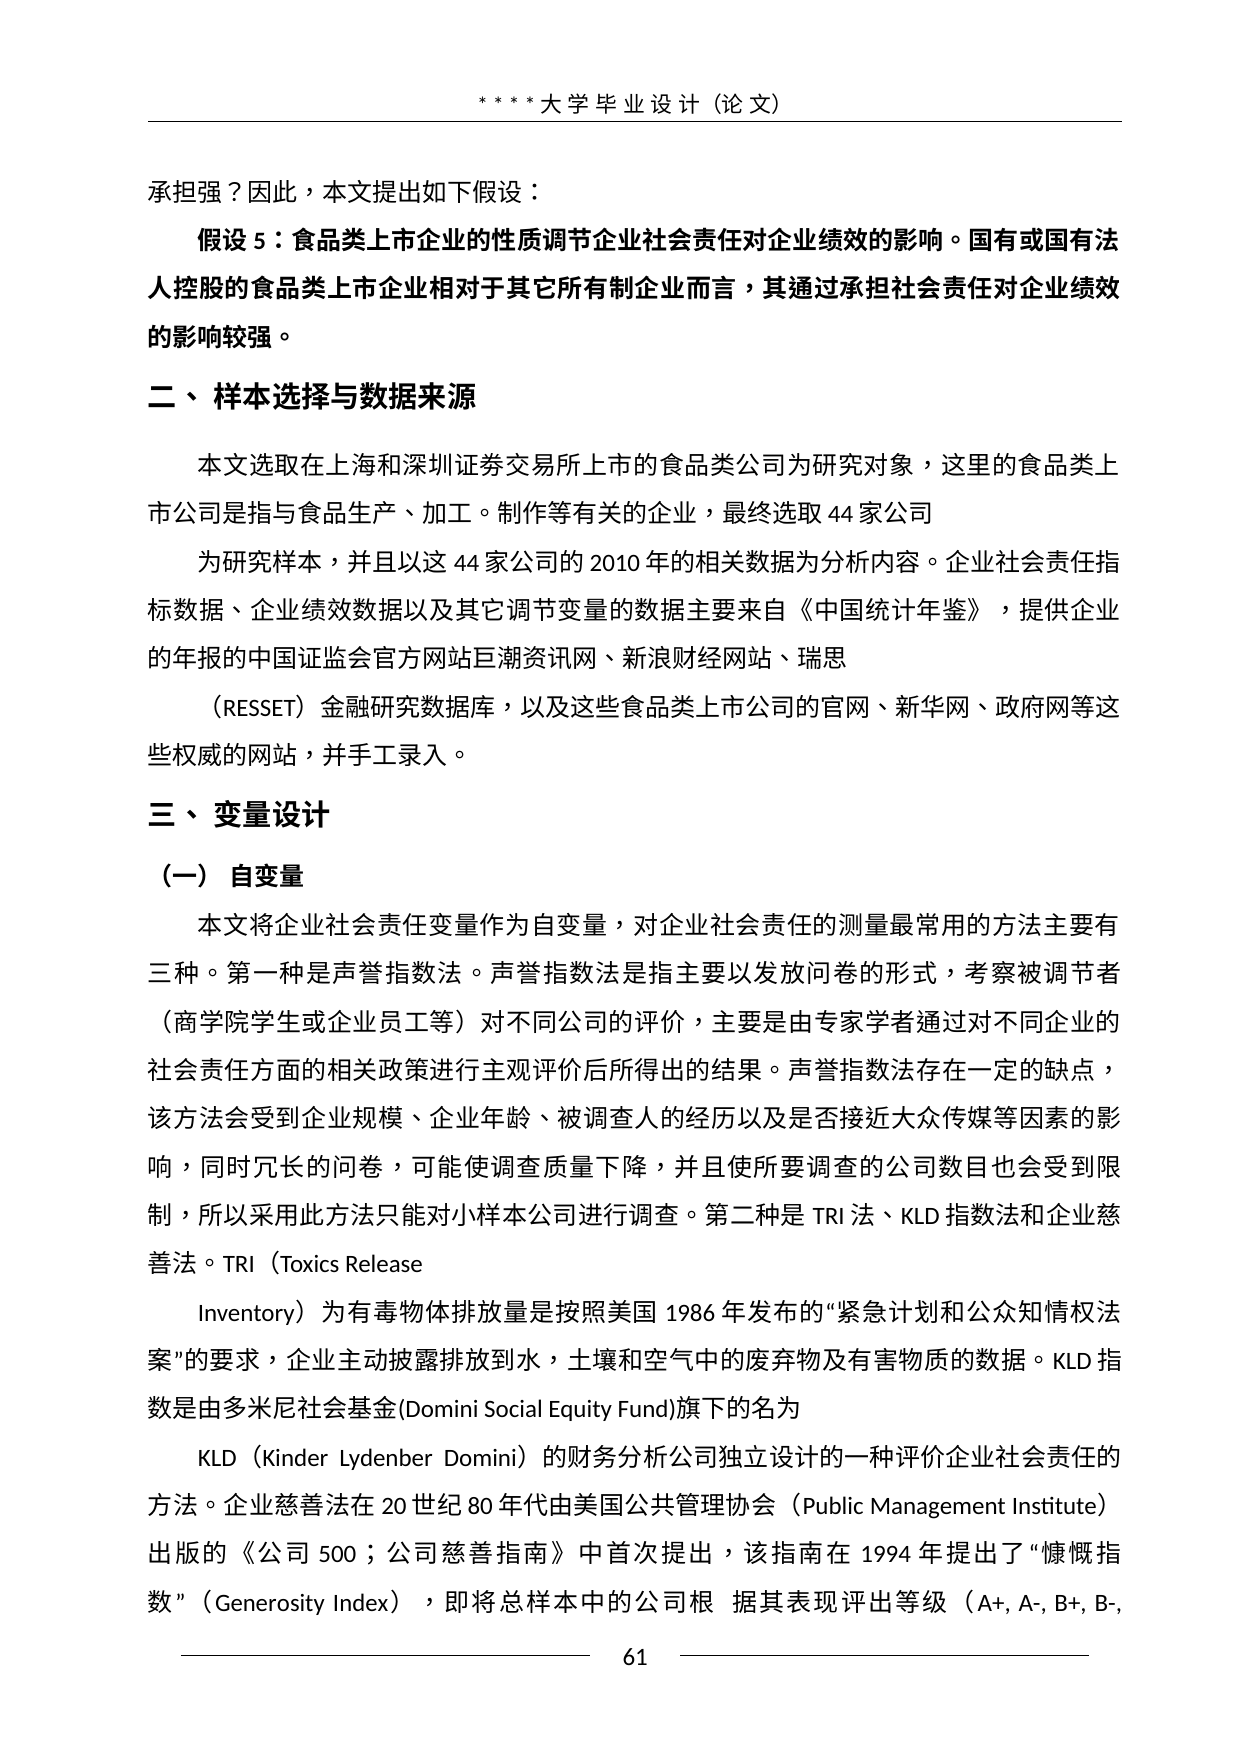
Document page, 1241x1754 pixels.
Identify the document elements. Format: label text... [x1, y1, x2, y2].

text 为研究样本，并且以这44家公司的2010年的相关数据为分析内容。企业社会责任指标数据、企业绩效数据以及其它调节变量的数据主要来自《中国统计年鉴》，提供企业的年报的中国证监会官方网站巨潮资讯网、新浪财经网站、瑞思 [148, 529, 1122, 674]
text 本文将企业社会责任变量作为自变量，对企业社会责任的测量最常用的方法主要有三种。第一种是声誉指数法。声誉指数法是指主要以发放问卷的形式，考察被调节者（商学院学生或企业员工等）对不同公司的评价，主要是由专家学者通过对不同企业的社会责任方面的相关政策进行主观评价后所得出的结果。声誉指数法存在一定的缺点，该方法会受到企业规模、企业年龄、被调查人的经历以及是否接近大众传媒等因素的影响，同时冗长的问卷，可能使调查质量下降，并且使所要调查的公司数目也会受到限制，所以采用此方法只能对小样本公司进行调查。第二种是TRI法、KLD指数法和企业慈善法。TRI（Toxics Release [148, 892, 1122, 1279]
subtitle （一） 自变量 [148, 858, 1122, 892]
text Inventory）为有毒物体排放量是按照美国1986年发布的“紧急计划和公众知情权法案”的要求，企业主动披露排放到水，土壤和空气中的废弃物及有害物质的数据。KLD指数是由多米尼社会基金(Domini Social Equity Fund)旗下的名为 [148, 1279, 1122, 1424]
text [148, 159, 1122, 207]
subtitle 三、 变量设计 [148, 794, 1122, 834]
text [148, 1424, 1122, 1617]
subtitle 二、 样本选择与数据来源 [148, 376, 1122, 416]
text （RESSET）金融研究数据库，以及这些食品类上市公司的官网、新华网、政府网等这些权威的网站，并手工录入。 [148, 674, 1122, 771]
text 假设5：食品类上市企业的性质调节企业社会责任对企业绩效的影响。国有或国有法人控股的食品类上市企业相对于其它所有制企业而言，其通过承担社会责任对企业绩效的影响较强。 [148, 207, 1122, 352]
text 本文选取在上海和深圳证劵交易所上市的食品类公司为研究对象，这里的食品类上市公司是指与食品生产、加工。制作等有关的企业，最终选取44家公司 [148, 432, 1122, 529]
